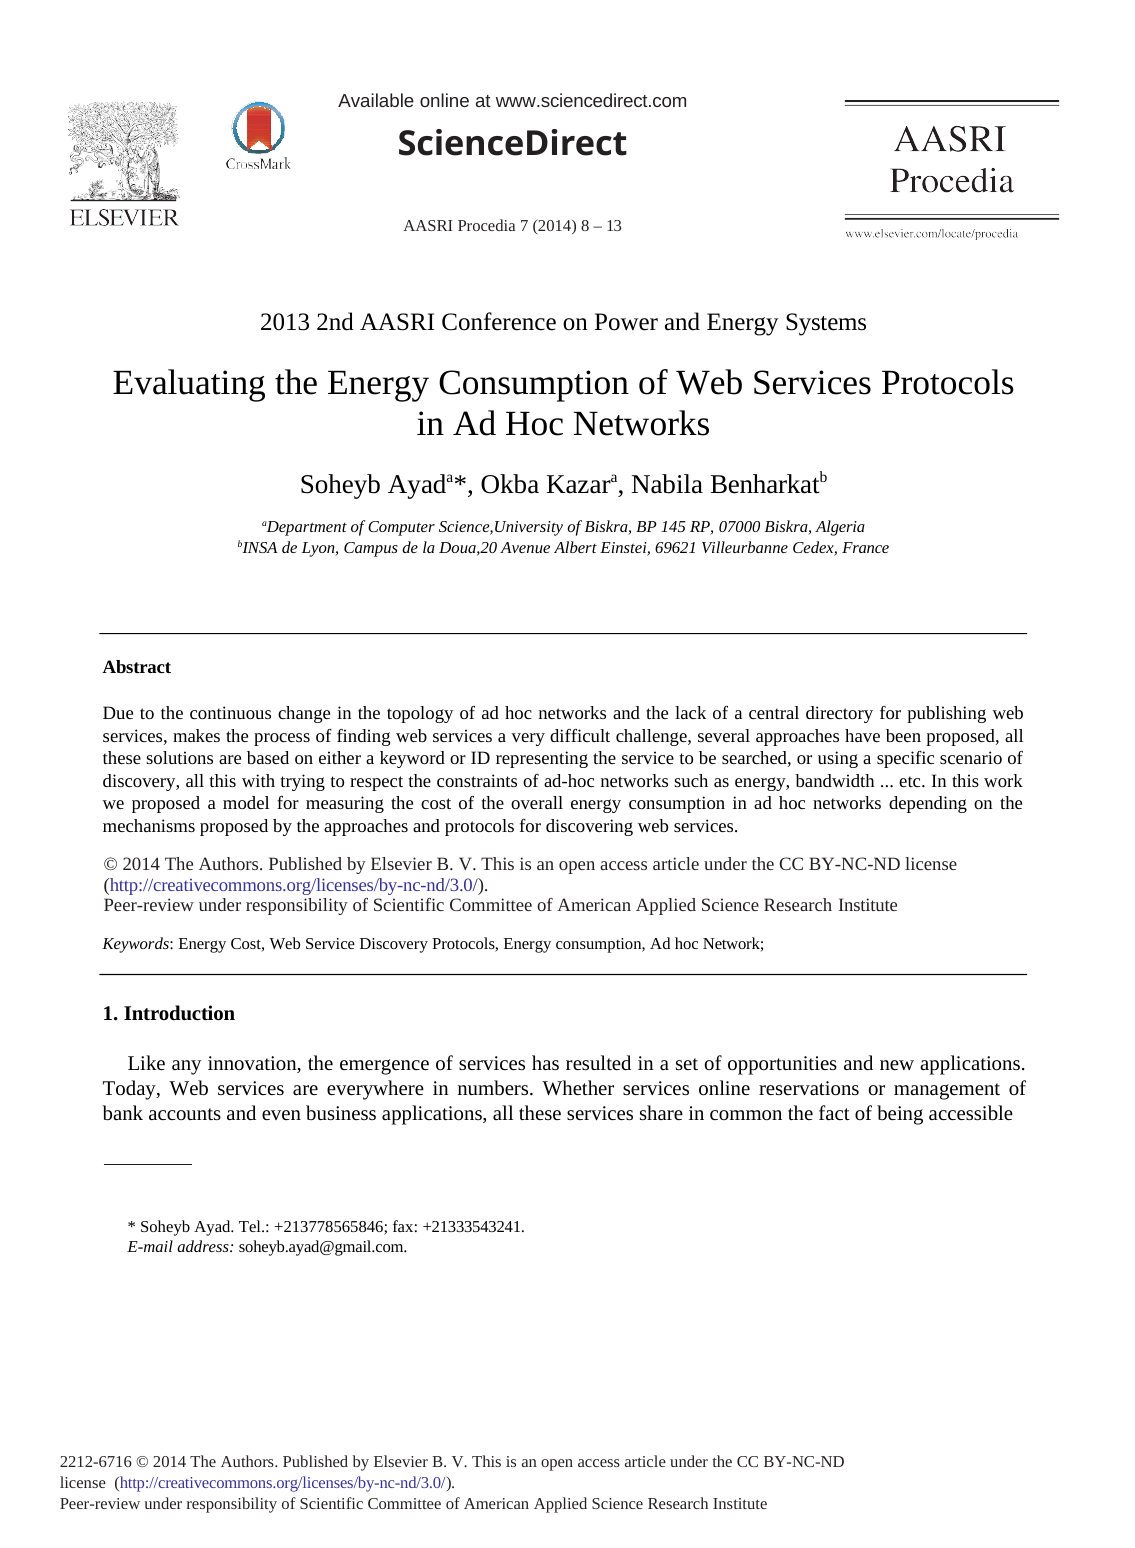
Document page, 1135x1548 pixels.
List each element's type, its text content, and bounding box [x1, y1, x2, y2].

picture [844, 100, 1060, 240]
text 2212-6716 © 2014 The Authors. Published by Elsevier B. V. This is an open access article under the CC BY-NC-ND license (http://creativecommons.org/licenses/by-nc-nd/3.0/). [59, 1452, 886, 1492]
text Available online at www.sciencedirect.com [103, 89, 923, 111]
text Due to the continuous change in the topology of ad hoc networks and the lack of a central directory for publishing web services, makes the process of finding web services a very difficult challenge, several approaches have been proposed, all these solutions are based on either a keyword or ID representing the service to be searched, or using a specific scenario of discovery, all this with trying to respect the constraints of ad-hoc networks such as energy, bandwidth ... etc. In this work we proposed a model for measuring the cost of the overall energy consumption in ad hoc networks depending on the mechanisms proposed by the approaches and protocols for discovering web services. [102, 702, 1025, 836]
text bINSA de Lyon, Campus de la Doua,20 Avenue Albert Einstei, 69621 Villeurbanne Cedex, France [55, 538, 1072, 557]
text Like any innovation, the emergence of services has resulted in a set of opportunities and new applications. Today, Web services are everywhere in numbers. Whether services online reservations or management of bank accounts and even business applications, all these services share in common the fact of being accessible [102, 1051, 1027, 1124]
title Evaluating the Energy Consumption of Web Services Protocols in Ad Hoc Networks [103, 361, 1024, 443]
text © 2014 The Authors. Published by Elsevier B. V. This is an open access article under the CC BY-NC-ND license (http://creativecommons.org/licenses/by-nc-nd/3.0/). [103, 854, 958, 895]
subtitle Introduction [102, 1001, 1072, 1025]
text Abstract [102, 656, 1072, 678]
picture [231, 101, 285, 154]
text Soheyb Ayada*, Okba Kazara, Nabila Benharkatb [55, 468, 1072, 499]
text * Soheyb Ayad. Tel.: +213778565846; fax: +21333543241. [127, 1216, 1072, 1236]
text aDepartment of Computer Science,University of Biskra, BP 145 RP, 07000 Biskra, Algeria [55, 517, 1072, 536]
text Peer-review under responsibility of Scientific Committee of American Applied Science Research Institute [103, 895, 1072, 916]
text ScienceDirect [180, 118, 844, 165]
picture [226, 157, 291, 169]
text E-mail address: soheyb.ayad@gmail.com. [127, 1237, 1072, 1256]
text Keywords: Energy Cost, Web Service Discovery Protocols, Energy consumption, Ad hoc Network; [102, 933, 1072, 953]
text 2013 2nd AASRI Conference on Power and Energy Systems [55, 307, 1072, 335]
text AASRI Procedia 7 (2014) 8 – 13 [103, 215, 844, 234]
picture [67, 101, 180, 226]
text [59, 1493, 958, 1513]
